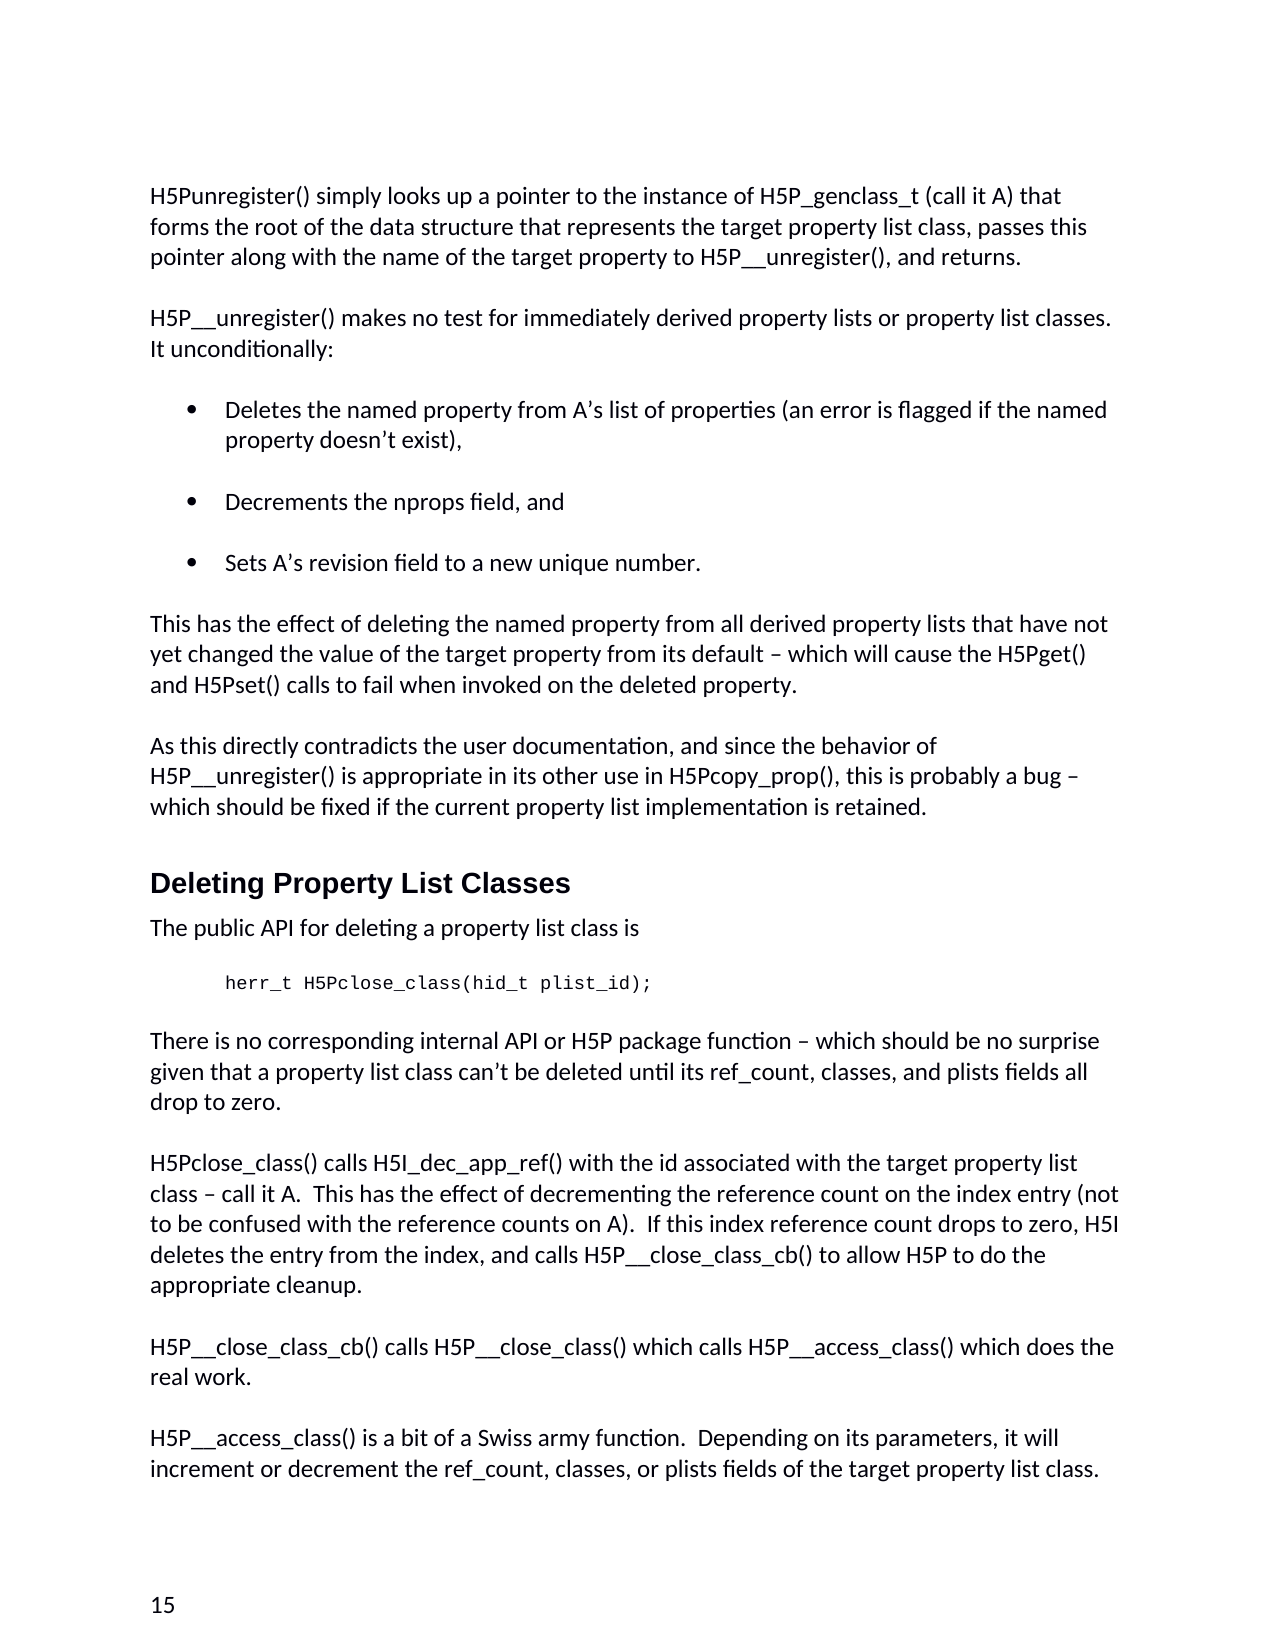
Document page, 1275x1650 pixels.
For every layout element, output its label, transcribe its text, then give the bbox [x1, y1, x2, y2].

text The public API for deleting a property list class is [150, 913, 1125, 943]
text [150, 1422, 1125, 1483]
text herr_t H5Pclose_class(hid_t plist_id); [225, 974, 1125, 995]
list Sets A’s revision field to a new unique number. [187, 547, 1125, 577]
text There is no corresponding internal API or H5P package function – which should be no surprise given that a property list class can’t be deleted until its ref_count, classes, and plists fields all drop to zero. [150, 1025, 1125, 1117]
text As this directly contradicts the user documentation, and since the behavior of H5P__unregister() is appropriate in its other use in H5Pcopy_prop(), this is probably a bug – which should be fixed if the current property list implementation is retained. [150, 730, 1125, 821]
text H5P__close_class_cb() calls H5P__close_class() which calls H5P__access_class() which does the real work. [150, 1331, 1125, 1392]
text This has the effect of deleting the named property from all derived property lists that have not yet changed the value of the target property from its default – which will cause the H5Pget() and H5Pset() calls to fail when invoked on the deleted property. [150, 608, 1125, 699]
text H5Pclose_class() calls H5I_dec_app_ref() with the id associated with the target property list class – call it A. This has the effect of decrementing the reference count on the index entry (not to be confused with the reference counts on A). If this index reference count drops to zero, H5I deletes the entry from the index, and calls H5P__close_class_cb() to allow H5P to do the appropriate cleanup. [150, 1147, 1125, 1300]
list Decrements the nprops field, and [187, 486, 1125, 516]
list Deletes the named property from A’s list of properties (an error is flagged if the named property doesn’t exist), [187, 394, 1125, 455]
text H5P__unregister() makes no test for immediately derived property lists or property list classes. It unconditionally: [150, 303, 1125, 364]
subtitle Deleting Property List Classes [150, 867, 1125, 900]
text H5Punregister() simply looks up a pointer to the instance of H5P_genclass_t (call it A) that forms the root of the data structure that represents the target property list class, passes this pointer along with the name of the target property to H5P__unregister(), and returns. [150, 181, 1125, 272]
